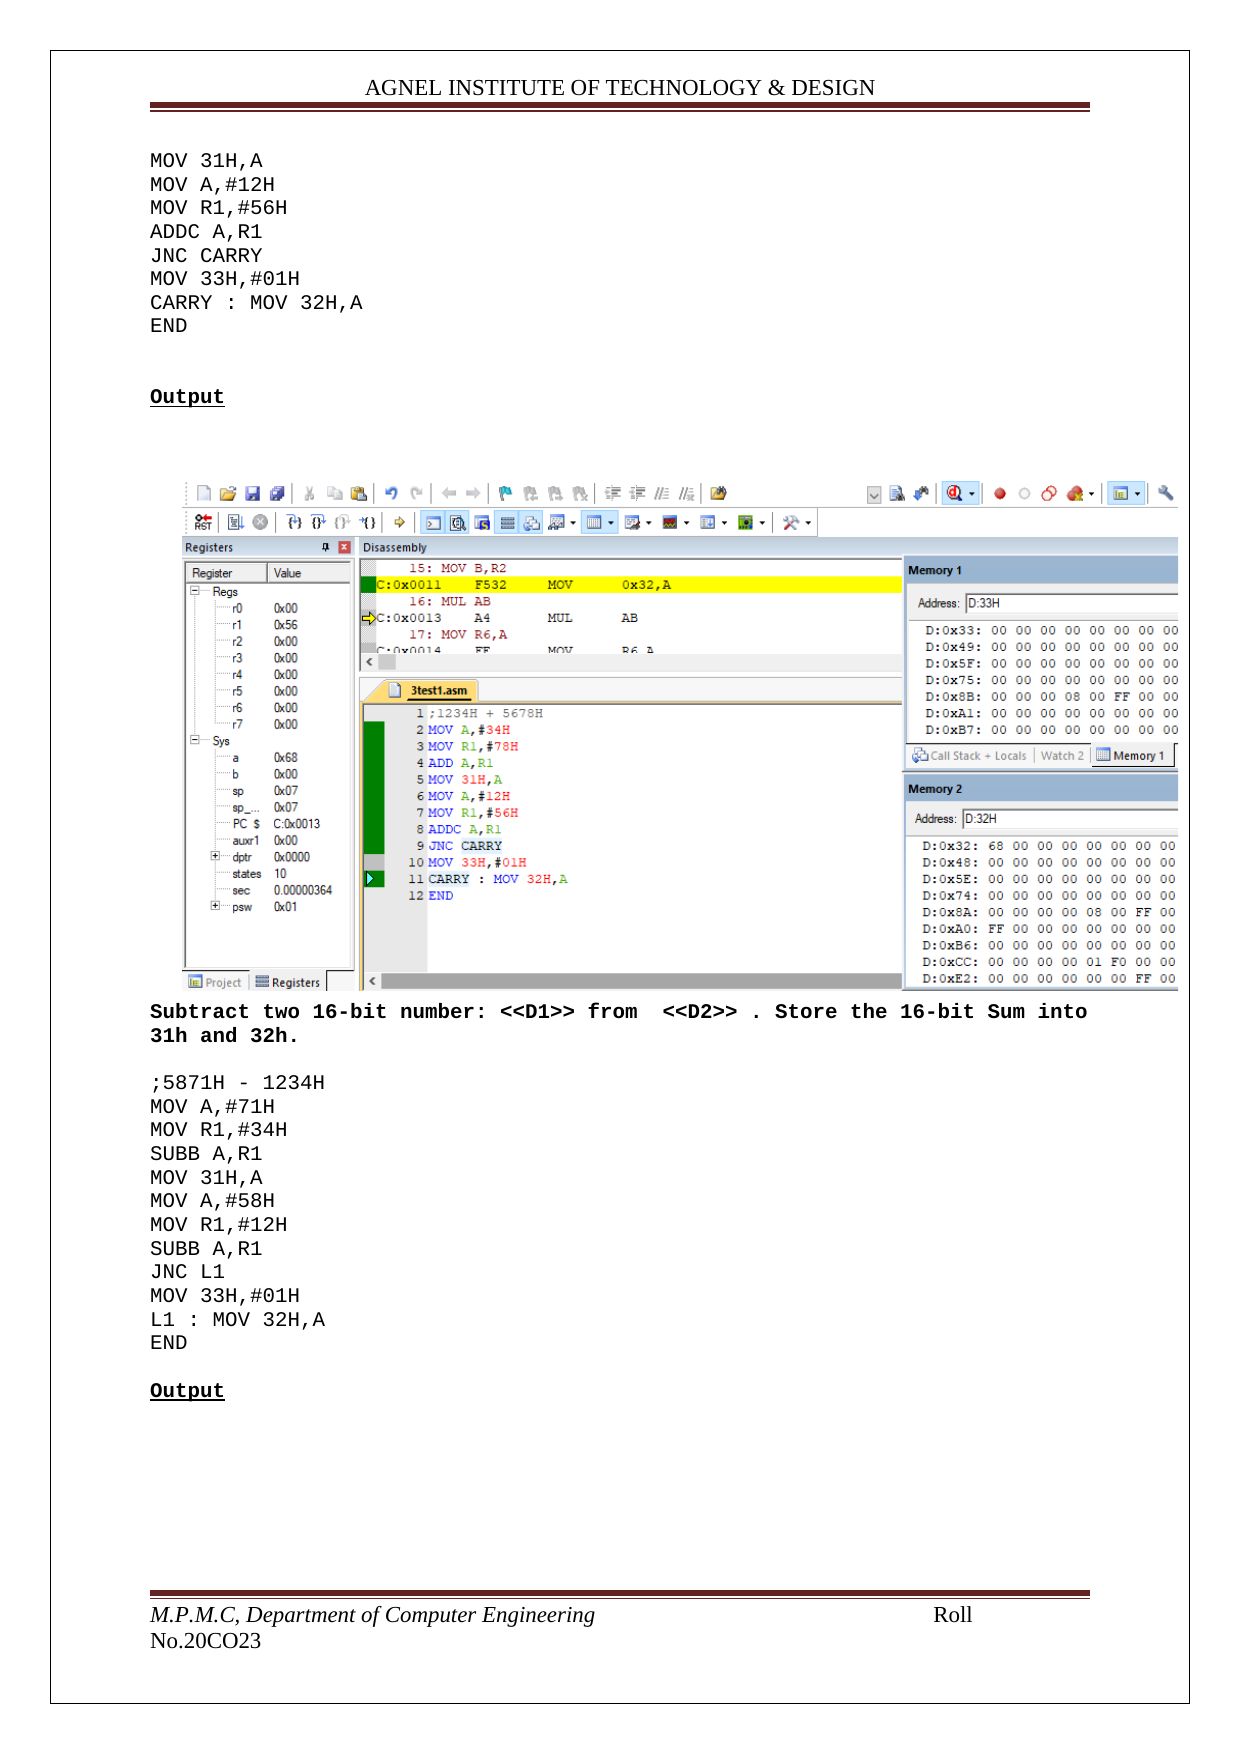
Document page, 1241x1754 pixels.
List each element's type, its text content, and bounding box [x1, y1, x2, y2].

text MOV R1,#12H [150, 1214, 1090, 1238]
text ADDC A,R1 [150, 221, 1090, 244]
text MOV 33H,#01H [150, 1285, 1090, 1309]
text Output [150, 1379, 1090, 1403]
text MOV R1,#56H [150, 197, 1090, 221]
picture [181, 480, 1178, 989]
text MOV A,#12H [150, 174, 1090, 197]
text END [150, 316, 1090, 339]
text CARRY : MOV 32H,A [150, 292, 1090, 316]
text Output [150, 386, 1090, 410]
text JNC CARRY [150, 244, 1090, 268]
text MOV 31H,A [150, 1167, 1090, 1190]
text MOV A,#71H [150, 1096, 1090, 1119]
text MOV R1,#34H [150, 1119, 1090, 1143]
text ;5871H - 1234H [150, 1072, 1090, 1096]
text JNC L1 [150, 1261, 1090, 1285]
text SUBB A,R1 [150, 1238, 1090, 1261]
text END [150, 1332, 1090, 1356]
text MOV 31H,A [150, 150, 1090, 174]
text MOV 33H,#01H [150, 268, 1090, 292]
text SUBB A,R1 [150, 1143, 1090, 1167]
text L1 : MOV 32H,A [150, 1309, 1090, 1332]
text MOV A,#58H [150, 1190, 1090, 1214]
text Subtract two 16-bit number: <<D1>> from <<D2>> . Store the 16-bit Sum into 31h and 32h. [150, 788, 1090, 1048]
